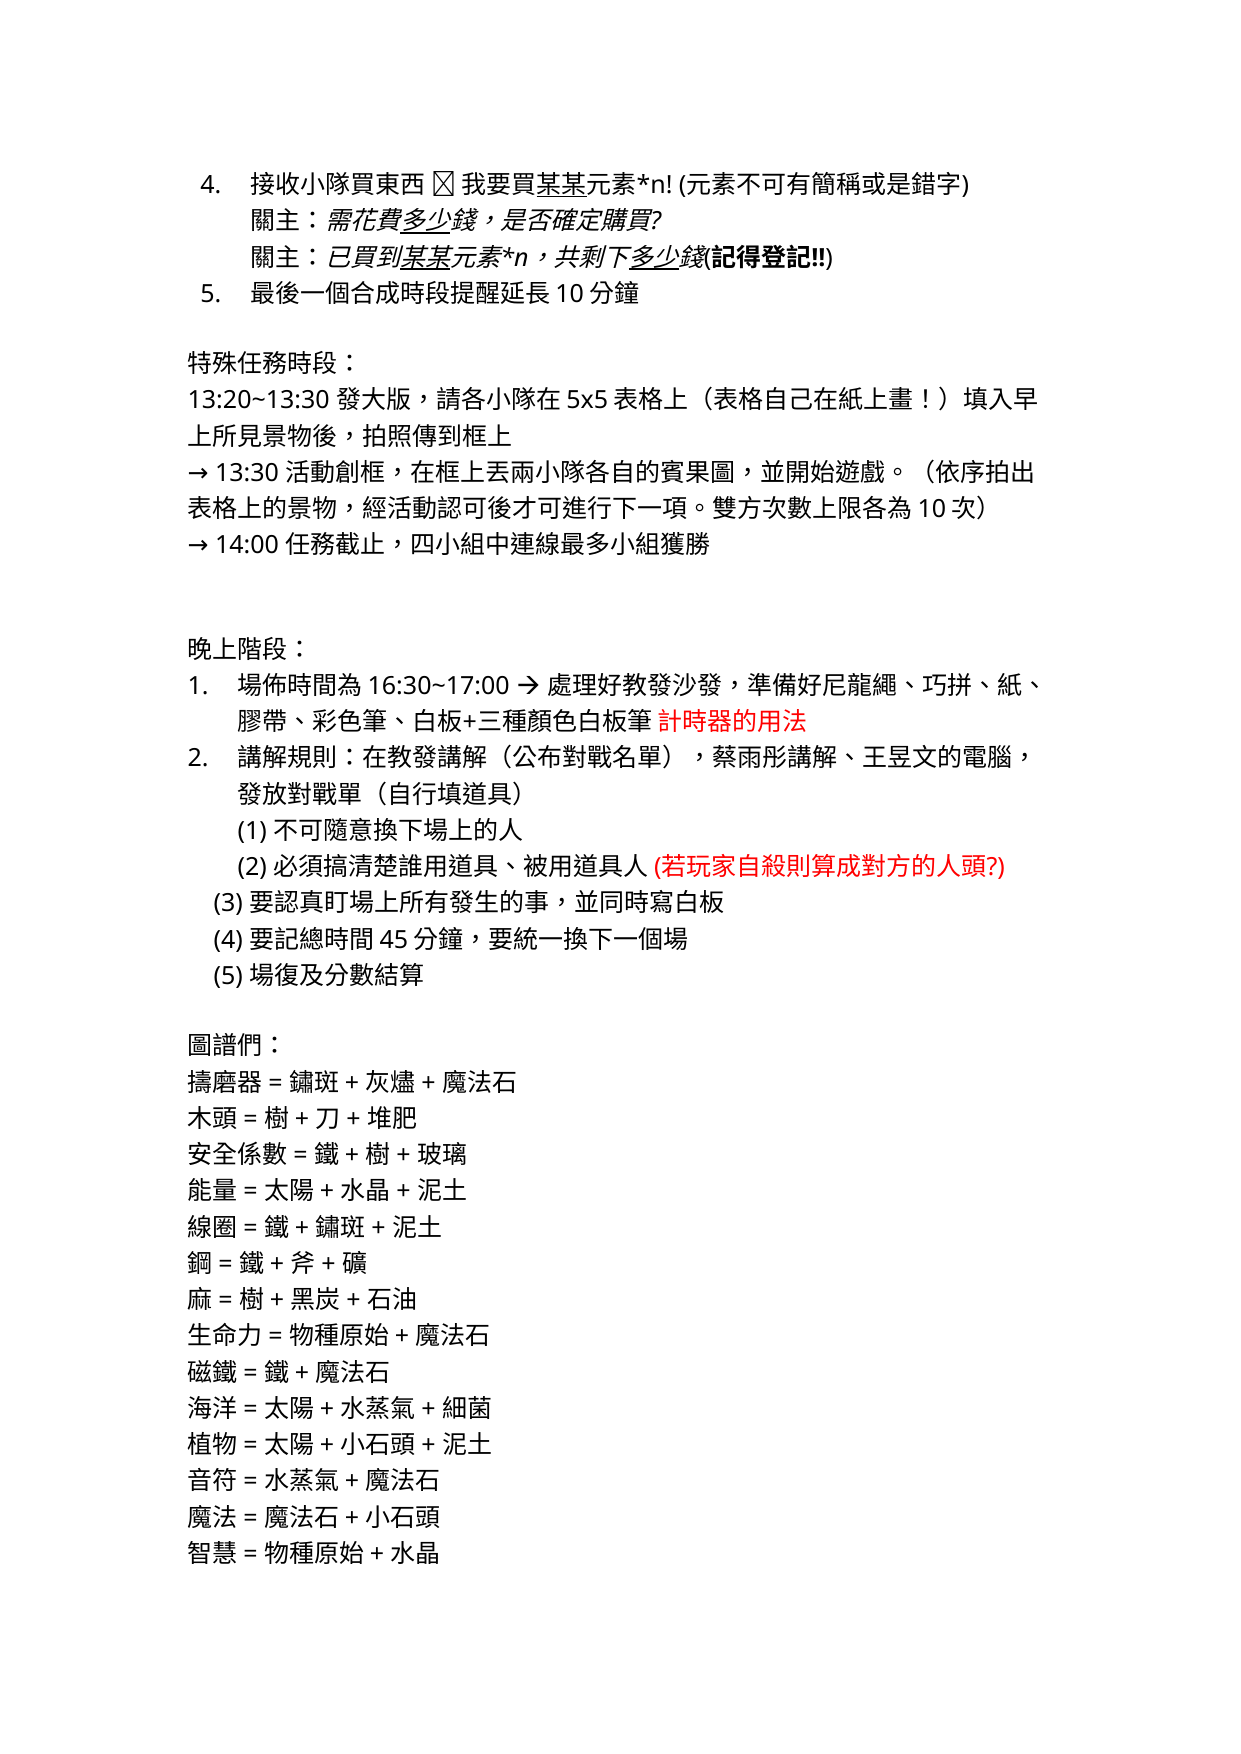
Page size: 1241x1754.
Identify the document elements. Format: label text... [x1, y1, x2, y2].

text 海洋 = 太陽 + 水蒸氣 + 細菌 [187, 1388, 1053, 1424]
text 植物 = 太陽 + 小石頭 + 泥土 [187, 1424, 1053, 1461]
list 接收小隊買東西 我要買某某元素*n! (元素不可有簡稱或是錯字) [200, 164, 1053, 201]
text 13:20~13:30 發大版，請各小隊在5x5表格上（表格自己在紙上畫！）填入早上所見景物後，拍照傳到框上 [187, 380, 1053, 452]
list (2) 必須搞清楚誰用道具、被用道具人 (若玩家自殺則算成對方的人頭?) [237, 847, 1053, 883]
list 講解規則：在教發講解（公布對戰名單），蔡雨彤講解、王昱文的電腦，發放對戰單（自行填道具） [187, 738, 1053, 810]
text 磁鐵 = 鐵 + 魔法石 [187, 1352, 1053, 1388]
text 晚上階段： [187, 629, 1053, 665]
text 特殊任務時段： [187, 343, 1053, 380]
text 能量 = 太陽 + 水晶 + 泥土 [187, 1171, 1053, 1207]
text 麻 = 樹 + 黑炭 + 石油 [187, 1279, 1053, 1316]
list 最後一個合成時段提醒延長10分鐘 [200, 273, 1053, 309]
text 擣磨器 = 鏽斑 + 灰燼 + 魔法石 [187, 1062, 1053, 1098]
text 木頭 = 樹 + 刀 + 堆肥 [187, 1098, 1053, 1134]
list (1) 不可隨意換下場上的人 [237, 810, 1053, 847]
text (4) 要記總時間45分鐘，要統一換下一個場 [187, 919, 1053, 955]
text 鋼 = 鐵 + 斧 + 礦 [187, 1243, 1053, 1279]
text 圖譜們： [187, 1026, 1053, 1062]
list 場佈時間為16:30~17:00 處理好教發沙發，準備好尼龍繩、巧拼、紙、膠帶、彩色筆、白板+三種顏色白板筆 計時器的用法 [187, 665, 1053, 738]
text 線圈 = 鐵 + 鏽斑 + 泥土 [187, 1207, 1053, 1243]
list 關主：已買到某某元素*n，共剩下多少錢(記得登記!!) [250, 237, 1053, 273]
text (3) 要認真盯場上所有發生的事，並同時寫白板 [187, 883, 1053, 919]
text 生命力 = 物種原始 + 魔法石 [187, 1316, 1053, 1352]
text 音符 = 水蒸氣 + 魔法石 [187, 1461, 1053, 1497]
text 魔法 = 魔法石 + 小石頭 [187, 1497, 1053, 1533]
text 安全係數 = 鐵 + 樹 + 玻璃 [187, 1134, 1053, 1171]
text → 14:00 任務截止，四小組中連線最多小組獲勝 [187, 525, 1053, 561]
text (5) 場復及分數結算 [187, 955, 1053, 992]
text → 13:30 活動創框，在框上丟兩小隊各自的賓果圖，並開始遊戲。（依序拍出表格上的景物，經活動認可後才可進行下一項。雙方次數上限各為10次） [187, 452, 1053, 525]
list 關主：需花費多少錢，是否確定購買? [250, 201, 1053, 237]
text 智慧 = 物種原始 + 水晶 [187, 1533, 1053, 1569]
